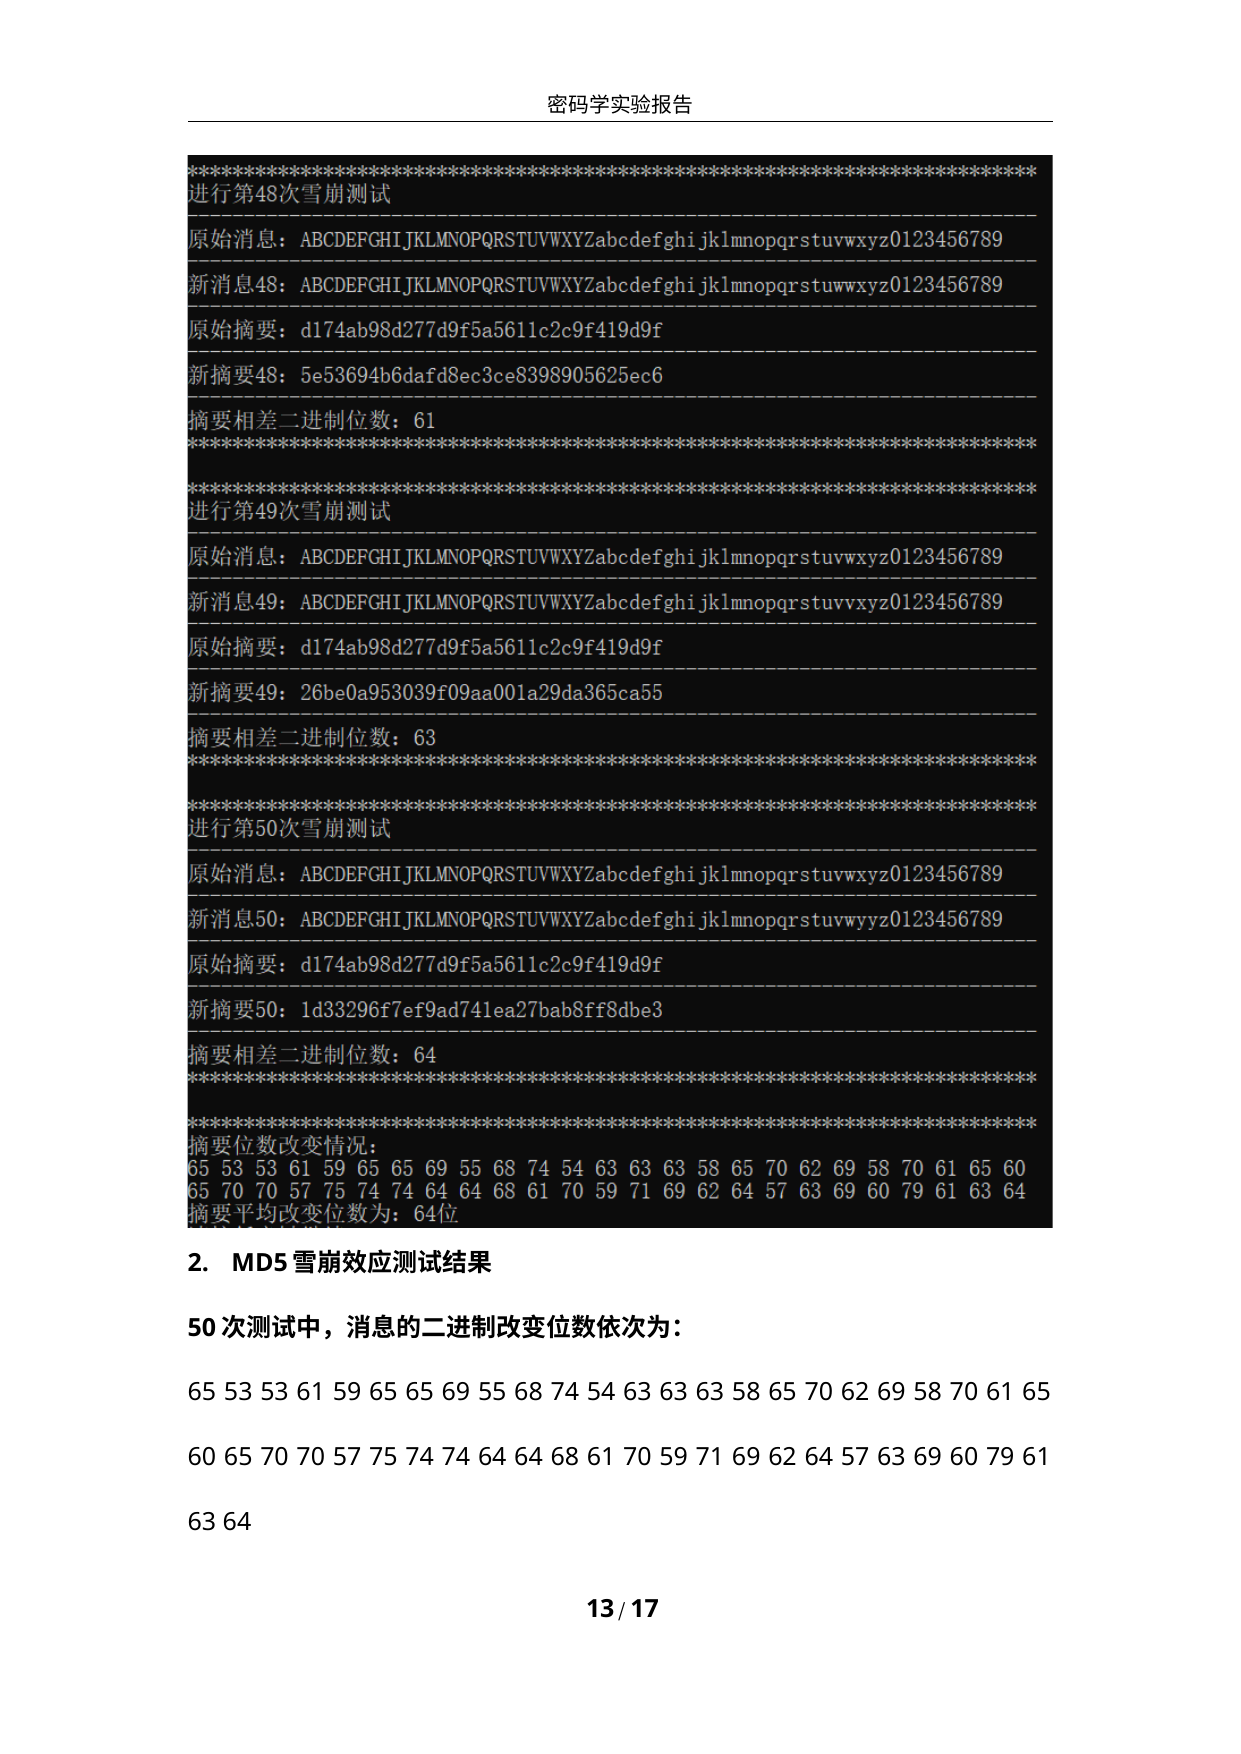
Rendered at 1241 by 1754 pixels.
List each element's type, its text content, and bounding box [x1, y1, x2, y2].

text 50次测试中，消息的二进制改变位数依次为： [187, 1293, 1053, 1358]
list MD5雪崩效应测试结果 [187, 1228, 1053, 1293]
picture [187, 155, 1053, 1228]
text 65 53 53 61 59 65 65 69 55 68 74 54 63 63 63 58 65 70 62 69 58 70 61 65 60 65 70 70 57 75 74 74 64 64 68 61 70 59 71 69 62 64 57 63 69 60 79 61 63 64 [187, 1358, 1053, 1553]
